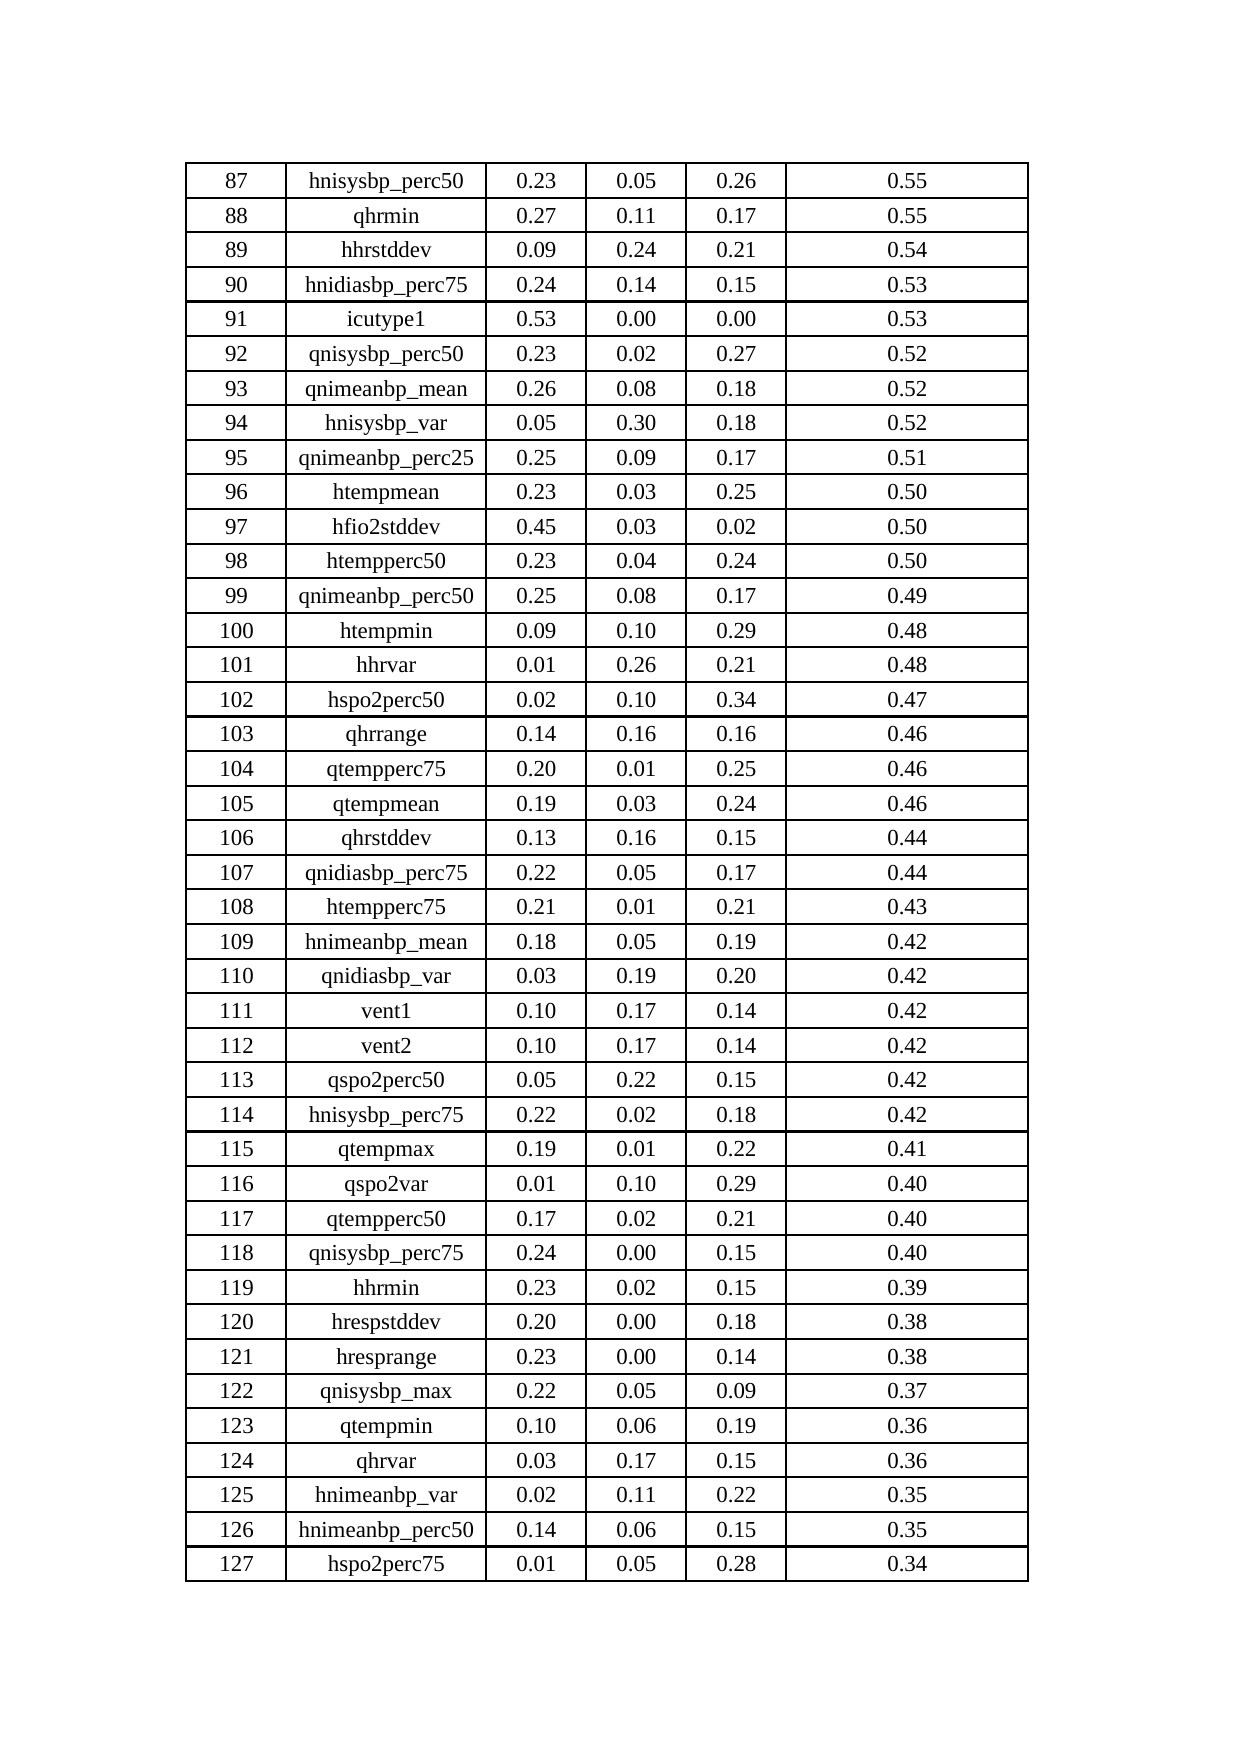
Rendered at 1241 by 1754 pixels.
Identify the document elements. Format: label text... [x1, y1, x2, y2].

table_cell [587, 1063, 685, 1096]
table_cell 0.04 [587, 545, 685, 577]
table_cell 0.23 [487, 337, 585, 369]
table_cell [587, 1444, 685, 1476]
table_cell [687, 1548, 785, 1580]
table_cell hnidiasbp_perc75 [287, 268, 485, 300]
table_cell 95 [187, 441, 285, 473]
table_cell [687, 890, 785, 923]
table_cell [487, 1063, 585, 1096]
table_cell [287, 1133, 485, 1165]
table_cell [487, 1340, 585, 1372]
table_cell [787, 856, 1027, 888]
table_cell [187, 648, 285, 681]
table_cell 0.52 [787, 406, 1027, 439]
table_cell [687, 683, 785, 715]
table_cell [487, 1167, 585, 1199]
table_cell 0.53 [787, 303, 1027, 335]
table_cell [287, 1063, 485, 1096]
table_cell qnimeanbp_perc25 [287, 441, 485, 473]
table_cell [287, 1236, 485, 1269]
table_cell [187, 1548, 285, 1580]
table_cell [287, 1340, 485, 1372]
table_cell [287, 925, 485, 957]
table_cell 100 [187, 614, 285, 646]
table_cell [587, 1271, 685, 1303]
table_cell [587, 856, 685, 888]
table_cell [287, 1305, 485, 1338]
table_cell 0.18 [687, 406, 785, 439]
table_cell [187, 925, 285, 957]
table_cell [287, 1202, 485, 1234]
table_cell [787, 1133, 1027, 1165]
table_cell 0.27 [487, 199, 585, 231]
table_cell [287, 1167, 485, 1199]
table_cell 0.17 [687, 579, 785, 612]
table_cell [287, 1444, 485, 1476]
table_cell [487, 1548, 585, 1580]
table_cell 0.45 [487, 510, 585, 542]
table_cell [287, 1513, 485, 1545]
table_cell 0.52 [787, 337, 1027, 369]
table_cell 0.15 [687, 268, 785, 300]
table_cell 0.18 [687, 372, 785, 404]
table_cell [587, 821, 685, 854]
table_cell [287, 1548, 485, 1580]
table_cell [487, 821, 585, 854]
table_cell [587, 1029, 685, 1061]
table_cell 0.52 [787, 372, 1027, 404]
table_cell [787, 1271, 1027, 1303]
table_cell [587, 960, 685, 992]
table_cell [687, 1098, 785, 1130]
table_cell 0.50 [787, 475, 1027, 508]
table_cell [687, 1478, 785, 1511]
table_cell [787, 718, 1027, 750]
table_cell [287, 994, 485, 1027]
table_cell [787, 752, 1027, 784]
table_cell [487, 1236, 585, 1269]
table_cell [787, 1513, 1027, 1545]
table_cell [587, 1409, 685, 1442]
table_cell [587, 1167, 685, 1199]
table_cell qhrmin [287, 199, 485, 231]
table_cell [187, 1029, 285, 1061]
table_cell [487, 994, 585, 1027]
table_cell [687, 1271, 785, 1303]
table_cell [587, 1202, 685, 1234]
table_cell 0.24 [587, 233, 685, 266]
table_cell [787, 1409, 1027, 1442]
table_cell 0.53 [787, 268, 1027, 300]
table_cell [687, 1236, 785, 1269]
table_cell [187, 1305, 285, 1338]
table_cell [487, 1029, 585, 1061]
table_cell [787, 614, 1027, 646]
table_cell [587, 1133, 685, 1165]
table_cell hnisysbp_perc50 [287, 164, 485, 197]
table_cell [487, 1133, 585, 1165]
table_cell 91 [187, 303, 285, 335]
table_cell 0.02 [587, 337, 685, 369]
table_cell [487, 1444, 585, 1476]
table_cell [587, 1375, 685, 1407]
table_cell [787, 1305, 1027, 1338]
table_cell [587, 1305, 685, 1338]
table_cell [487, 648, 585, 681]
table_cell 0.09 [587, 441, 685, 473]
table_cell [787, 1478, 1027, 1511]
table_cell qnisysbp_perc50 [287, 337, 485, 369]
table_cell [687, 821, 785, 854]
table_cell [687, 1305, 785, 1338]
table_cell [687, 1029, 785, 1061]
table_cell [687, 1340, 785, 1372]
table_cell 0.14 [587, 268, 685, 300]
table_cell 87 [187, 164, 285, 197]
table_cell 89 [187, 233, 285, 266]
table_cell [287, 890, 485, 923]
table_cell 0.55 [787, 199, 1027, 231]
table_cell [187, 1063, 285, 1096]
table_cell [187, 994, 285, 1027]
table_cell 0.25 [487, 441, 585, 473]
table_cell hnisysbp_var [287, 406, 485, 439]
table_cell hhrstddev [287, 233, 485, 266]
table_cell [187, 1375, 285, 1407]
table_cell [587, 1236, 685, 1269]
table_cell 0.50 [787, 545, 1027, 577]
table_cell 0.17 [687, 441, 785, 473]
table_cell 0.23 [487, 164, 585, 197]
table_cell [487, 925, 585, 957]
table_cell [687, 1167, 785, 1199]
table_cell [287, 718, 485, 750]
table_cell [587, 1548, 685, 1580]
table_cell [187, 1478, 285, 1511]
table_cell 90 [187, 268, 285, 300]
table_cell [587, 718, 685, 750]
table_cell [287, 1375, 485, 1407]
table_cell 0.29 [687, 614, 785, 646]
table_cell 0.02 [687, 510, 785, 542]
table_cell 0.26 [687, 164, 785, 197]
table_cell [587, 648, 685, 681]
table_cell 97 [187, 510, 285, 542]
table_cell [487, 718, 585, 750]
table_cell 0.05 [487, 406, 585, 439]
table_cell htempmin [287, 614, 485, 646]
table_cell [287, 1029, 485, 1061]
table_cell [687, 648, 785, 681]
table_cell icutype1 [287, 303, 485, 335]
table_cell 0.09 [487, 233, 585, 266]
table_cell 0.27 [687, 337, 785, 369]
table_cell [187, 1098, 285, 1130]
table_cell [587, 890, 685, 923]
table_cell 0.49 [787, 579, 1027, 612]
table_cell 99 [187, 579, 285, 612]
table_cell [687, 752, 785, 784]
table_cell 0.00 [687, 303, 785, 335]
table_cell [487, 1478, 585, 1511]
table_cell 0.21 [687, 233, 785, 266]
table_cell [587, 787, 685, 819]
table_cell qnimeanbp_perc50 [287, 579, 485, 612]
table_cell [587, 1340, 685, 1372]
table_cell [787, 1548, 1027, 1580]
table_cell 0.30 [587, 406, 685, 439]
table_cell 0.10 [587, 614, 685, 646]
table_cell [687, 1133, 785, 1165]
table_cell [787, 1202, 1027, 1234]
table_cell 0.23 [487, 475, 585, 508]
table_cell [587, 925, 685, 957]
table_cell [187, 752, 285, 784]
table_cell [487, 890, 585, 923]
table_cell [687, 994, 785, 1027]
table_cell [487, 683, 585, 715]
table_cell 0.08 [587, 372, 685, 404]
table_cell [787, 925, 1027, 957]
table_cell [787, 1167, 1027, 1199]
table_cell 0.25 [487, 579, 585, 612]
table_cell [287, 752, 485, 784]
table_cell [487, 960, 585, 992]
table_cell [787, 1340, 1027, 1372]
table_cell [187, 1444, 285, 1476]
table_cell 0.17 [687, 199, 785, 231]
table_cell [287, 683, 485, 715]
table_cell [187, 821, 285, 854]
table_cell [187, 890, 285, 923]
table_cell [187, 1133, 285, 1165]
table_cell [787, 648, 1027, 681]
table_cell 0.00 [587, 303, 685, 335]
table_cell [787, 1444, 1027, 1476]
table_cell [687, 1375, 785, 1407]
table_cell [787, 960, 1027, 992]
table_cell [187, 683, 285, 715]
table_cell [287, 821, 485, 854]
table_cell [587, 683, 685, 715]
table_cell 0.08 [587, 579, 685, 612]
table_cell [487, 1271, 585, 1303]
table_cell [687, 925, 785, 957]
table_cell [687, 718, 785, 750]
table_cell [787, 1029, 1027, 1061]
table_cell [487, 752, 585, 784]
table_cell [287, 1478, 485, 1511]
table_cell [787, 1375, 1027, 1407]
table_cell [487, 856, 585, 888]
table_cell 0.09 [487, 614, 585, 646]
table_cell 0.23 [487, 545, 585, 577]
table_cell htempperc50 [287, 545, 485, 577]
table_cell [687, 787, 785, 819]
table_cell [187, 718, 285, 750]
table_cell htempmean [287, 475, 485, 508]
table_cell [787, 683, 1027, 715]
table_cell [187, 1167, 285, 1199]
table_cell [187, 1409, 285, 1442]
table_cell 0.11 [587, 199, 685, 231]
table_cell 0.50 [787, 510, 1027, 542]
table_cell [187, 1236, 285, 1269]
table_cell 92 [187, 337, 285, 369]
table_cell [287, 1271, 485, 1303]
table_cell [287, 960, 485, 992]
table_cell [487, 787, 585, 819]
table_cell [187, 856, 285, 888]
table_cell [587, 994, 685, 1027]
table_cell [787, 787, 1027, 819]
table_cell qnimeanbp_mean [287, 372, 485, 404]
table_cell 94 [187, 406, 285, 439]
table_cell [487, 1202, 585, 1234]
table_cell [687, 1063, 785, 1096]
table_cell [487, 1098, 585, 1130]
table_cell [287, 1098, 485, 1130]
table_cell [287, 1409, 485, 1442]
table_cell 0.24 [487, 268, 585, 300]
table_cell 0.51 [787, 441, 1027, 473]
table_cell 96 [187, 475, 285, 508]
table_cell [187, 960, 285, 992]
table_cell 0.24 [687, 545, 785, 577]
table_cell 0.05 [587, 164, 685, 197]
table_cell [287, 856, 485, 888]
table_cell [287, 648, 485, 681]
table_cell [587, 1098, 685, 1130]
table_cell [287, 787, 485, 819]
table_cell 0.26 [487, 372, 585, 404]
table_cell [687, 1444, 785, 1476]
table_cell 88 [187, 199, 285, 231]
table_cell 93 [187, 372, 285, 404]
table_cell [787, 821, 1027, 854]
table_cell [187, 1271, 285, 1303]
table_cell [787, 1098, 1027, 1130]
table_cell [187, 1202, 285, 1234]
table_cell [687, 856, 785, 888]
table_cell 0.03 [587, 475, 685, 508]
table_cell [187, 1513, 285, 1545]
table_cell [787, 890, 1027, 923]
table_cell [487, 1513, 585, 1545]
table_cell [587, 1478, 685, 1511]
table_cell 0.55 [787, 164, 1027, 197]
table_cell 0.54 [787, 233, 1027, 266]
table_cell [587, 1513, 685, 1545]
table_cell hfio2stddev [287, 510, 485, 542]
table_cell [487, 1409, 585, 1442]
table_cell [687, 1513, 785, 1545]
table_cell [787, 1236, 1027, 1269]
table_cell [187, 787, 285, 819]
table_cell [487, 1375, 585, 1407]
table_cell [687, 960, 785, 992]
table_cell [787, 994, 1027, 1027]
table_cell 0.53 [487, 303, 585, 335]
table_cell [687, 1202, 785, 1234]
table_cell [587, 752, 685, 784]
table_cell 0.03 [587, 510, 685, 542]
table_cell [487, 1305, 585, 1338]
table_cell 0.25 [687, 475, 785, 508]
table_cell 98 [187, 545, 285, 577]
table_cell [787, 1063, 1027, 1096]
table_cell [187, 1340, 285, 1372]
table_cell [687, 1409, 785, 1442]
